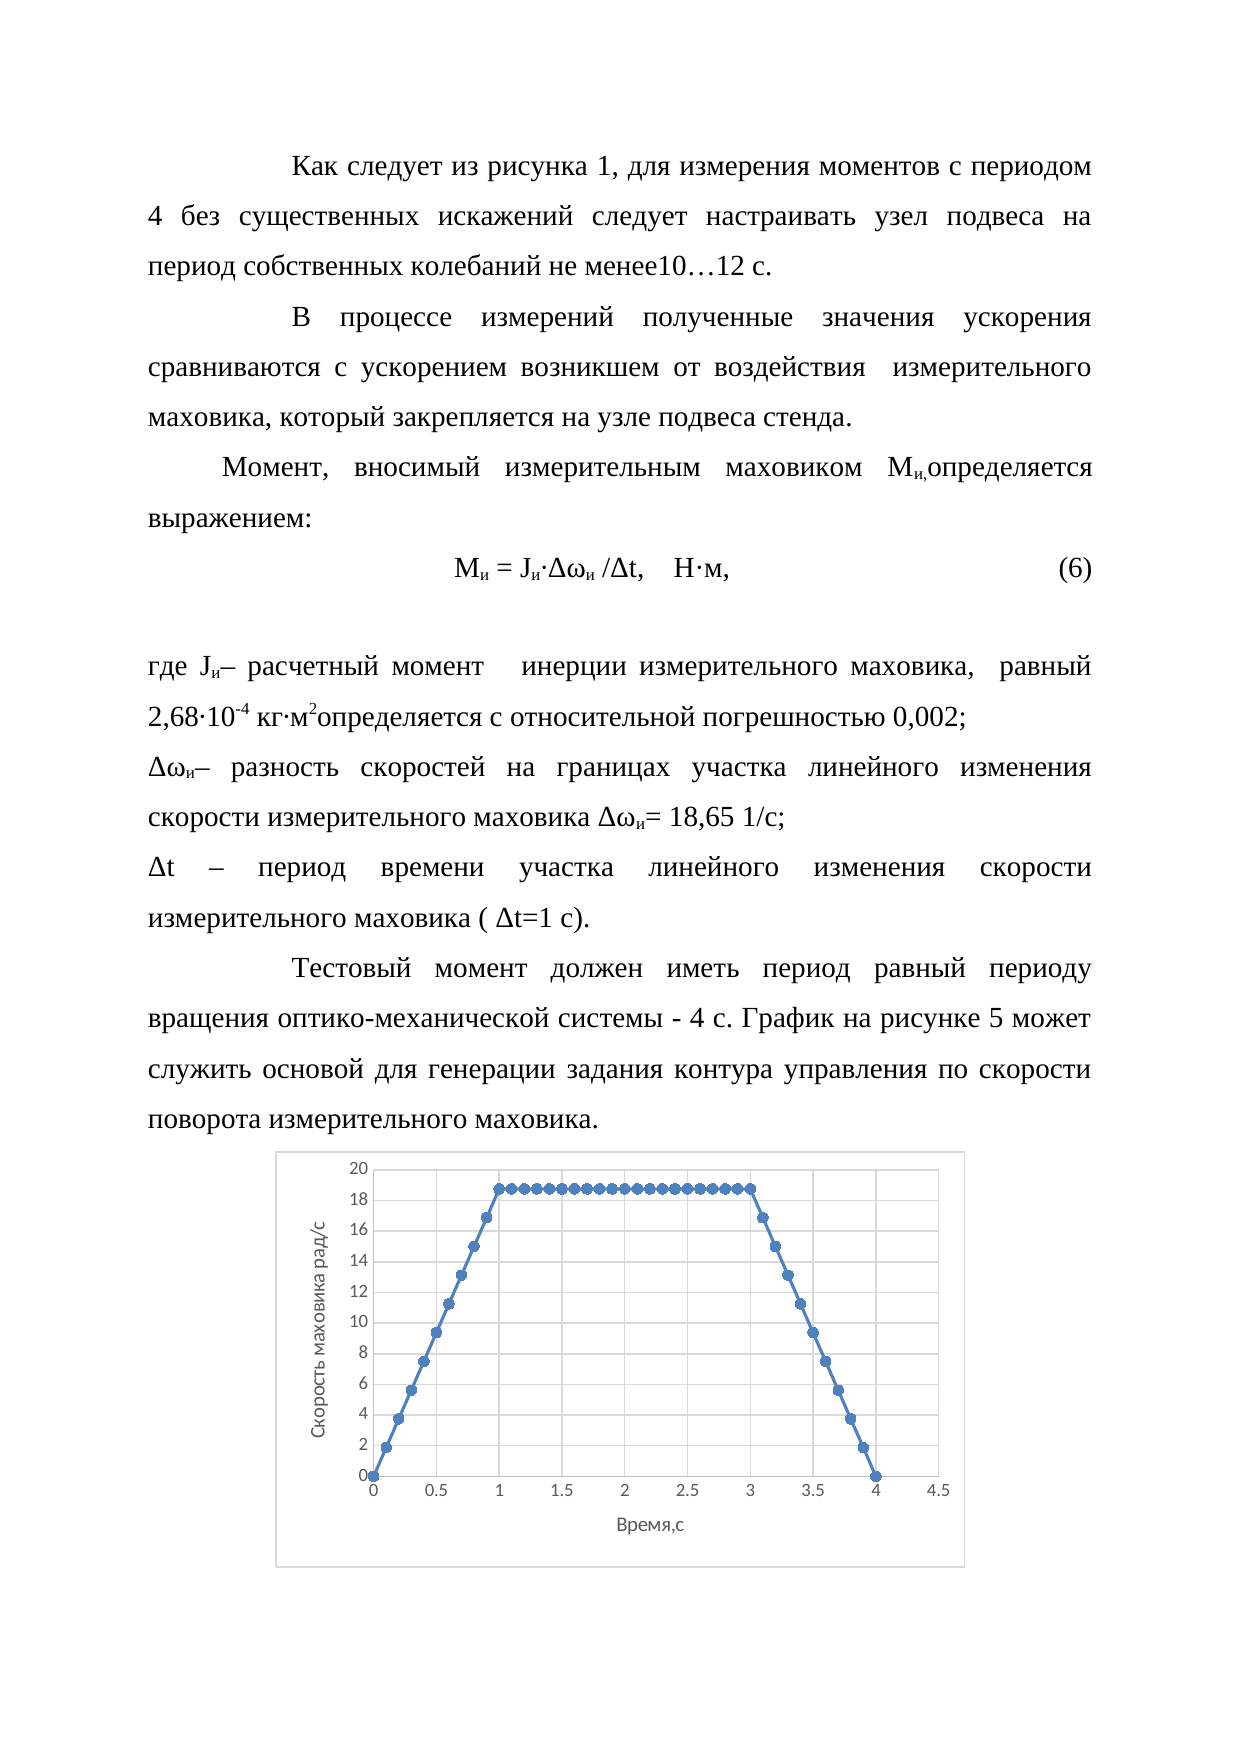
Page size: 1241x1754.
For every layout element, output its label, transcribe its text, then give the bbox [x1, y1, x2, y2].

table_header (6) [1047, 550, 1104, 598]
text Момент, вносимый измерительным маховиком Ми,определяется выражением: [148, 449, 1092, 533]
text где Jи– расчетный момент инерции измерительного маховика, равный 2,68∙10-4 кг∙м2определяется с относительной погрешностью 0,002; [148, 648, 1092, 732]
text Тестовый момент должен иметь период равный периоду вращения оптико-механической системы - 4 с. График на рисунке 5 может служить основой для генерации задания контура управления по скорости поворота измерительного маховика. [148, 950, 1092, 1135]
text Как следует из рисунка 1, для измерения моментов с периодом 4 без существенных искажений следует настраивать узел подвеса на период собственных колебаний не менее10…12 с. [148, 148, 1092, 282]
text Δωи– разность скоростей на границах участка линейного изменения скорости измерительного маховика Δωи= 18,65 1/с; [148, 749, 1092, 833]
text В процессе измерений полученные значения ускорения сравниваются с ускорением возникшем от воздействия измерительного маховика, который закрепляется на узле подвеса стенда. [148, 299, 1092, 433]
text Δt – период времени участка линейного изменения скорости измерительного маховика ( Δt=1 с). [148, 849, 1092, 933]
table_header Ми = Jи∙Δωи /Δt, Н·м, [136, 550, 1047, 598]
